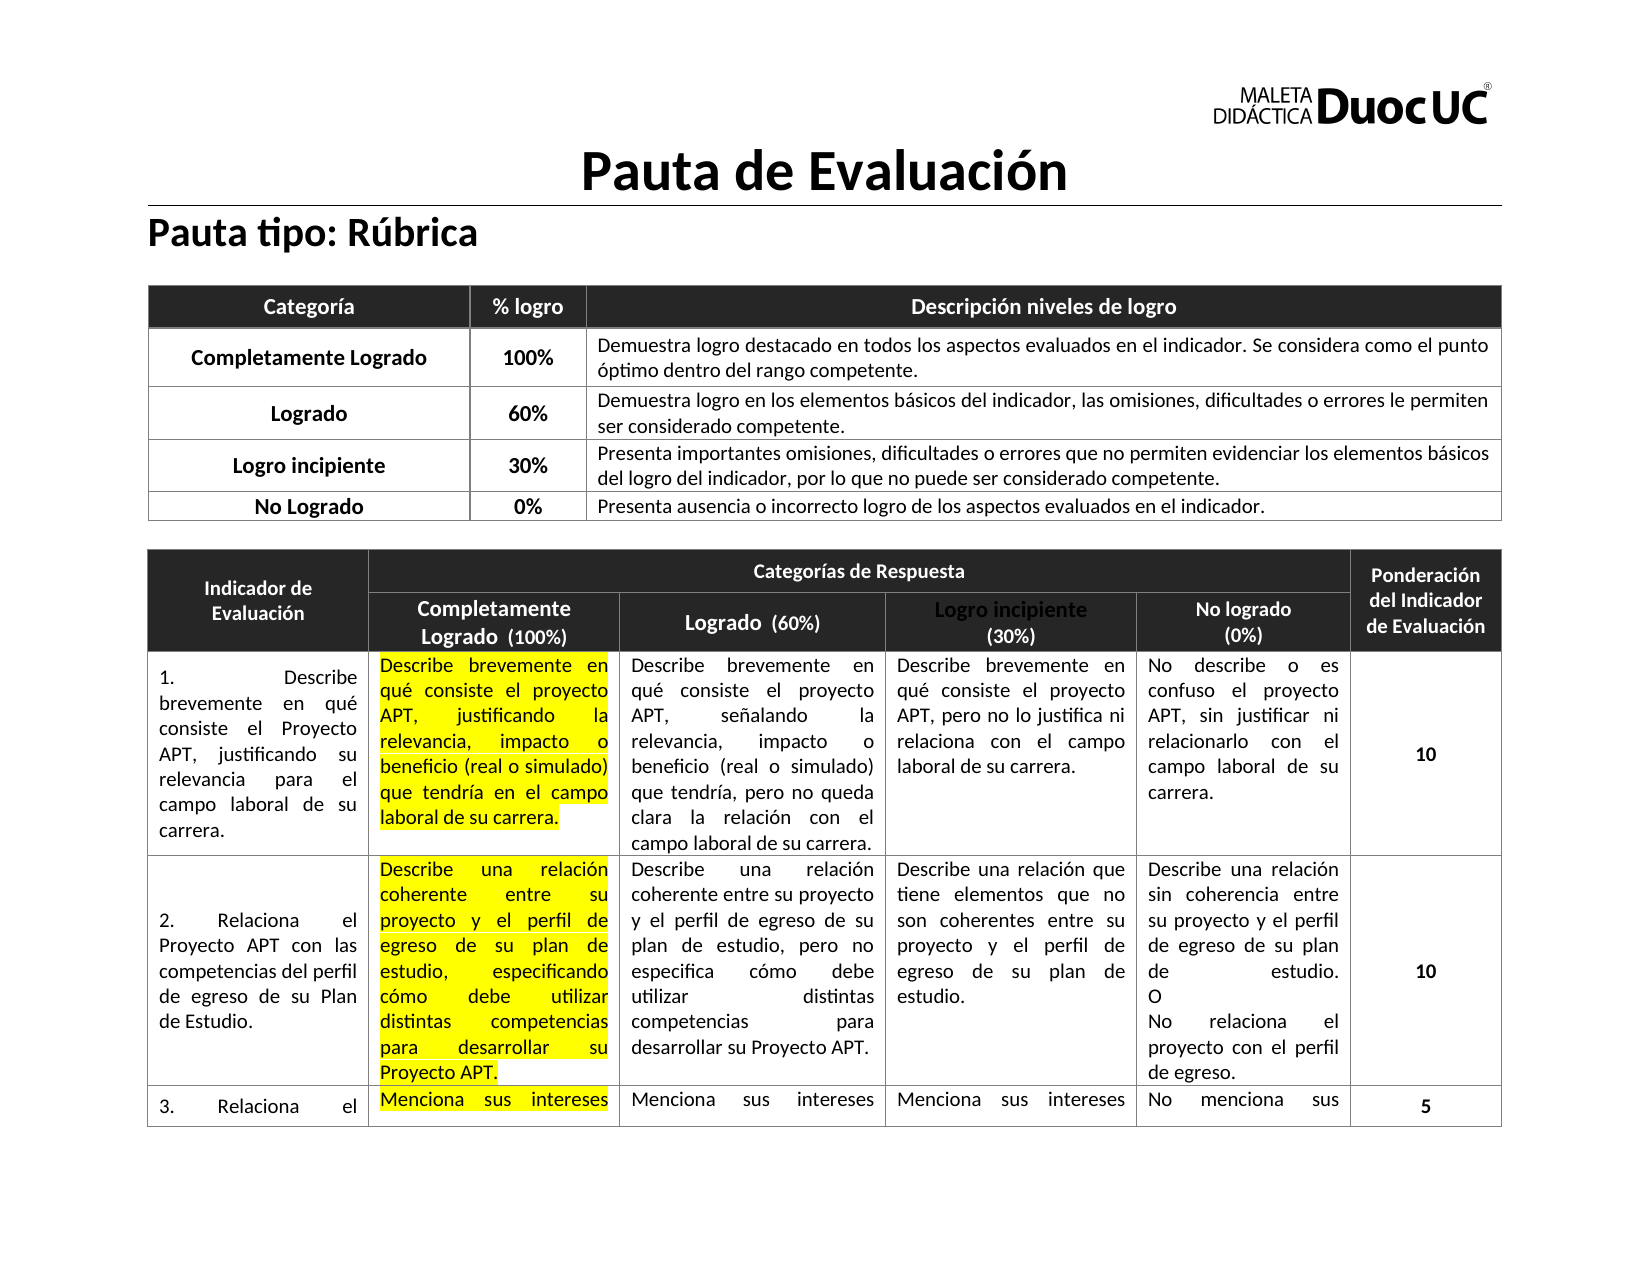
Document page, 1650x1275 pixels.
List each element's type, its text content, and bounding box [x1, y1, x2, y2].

table_header Categorías de Respuesta [369, 550, 1350, 592]
table_cell Describe una relación coherente entre su proyecto y el perfil de egreso de su plan de estudio, pero no especifica cómo debe utilizar distintas competencias para desarrollar su Proyecto APT. [620, 856, 885, 1085]
table_cell Menciona sus intereses profesionales sin conectarlos con el proyecto. [886, 1086, 1136, 1126]
table_cell Logrado [149, 387, 469, 439]
table_cell 10 [1351, 652, 1501, 855]
table_cell No menciona sus intereses profesionales. [1137, 1086, 1350, 1126]
text Pauta tipo: Rúbrica [148, 206, 1502, 257]
table_header Descripción niveles de logro [587, 286, 1501, 327]
table_cell Describe una relación que tiene elementos que no son coherentes entre su proyecto y el perfil de egreso de su plan de estudio. [886, 856, 1136, 1085]
table_cell Menciona sus intereses profesionales y explica con claridad cómo estos se ven reflejados en su proyecto. [369, 1086, 619, 1126]
picture [1204, 73, 1503, 134]
table_cell Describe brevemente en qué consiste el proyecto APT, señalando la relevancia, impacto o beneficio (real o simulado) que tendría, pero no queda clara la relación con el campo laboral de su carrera. [620, 652, 885, 855]
table_cell Completamente Logrado (100%) [369, 593, 619, 651]
table_cell Describe una relación coherente entre su proyecto y el perfil de egreso de su plan de estudio, especificando cómo debe utilizar distintas competencias para desarrollar su Proyecto APT. [369, 856, 619, 1085]
table_cell Describe brevemente en qué consiste el proyecto APT, pero no lo justifica ni relaciona con el campo laboral de su carrera. [886, 652, 1136, 855]
table_cell 1. Describe brevemente en qué consiste el Proyecto APT, justificando su relevancia para el campo laboral de su carrera. [148, 652, 368, 855]
table_cell Describe brevemente en qué consiste el proyecto APT, justificando la relevancia, impacto o beneficio (real o simulado) que tendría en el campo laboral de su carrera. [369, 652, 619, 855]
table_cell No Logrado [149, 492, 469, 520]
table_cell Presenta importantes omisiones, dificultades o errores que no permiten evidenciar los elementos básicos del logro del indicador, por lo que no puede ser considerado competente. [587, 440, 1501, 491]
table_header Indicador de Evaluación [148, 550, 368, 651]
table_cell 2. Relaciona el Proyecto APT con las competencias del perfil de egreso de su Plan de Estudio. [148, 856, 368, 1085]
table_cell 10 [1351, 856, 1501, 1085]
table_cell Menciona sus intereses profesionales, pero no queda completamente clara su conexión con el proyecto. [620, 1086, 885, 1126]
table_cell No logrado (0%) [1137, 593, 1350, 651]
table_cell Completamente Logrado [149, 329, 469, 386]
table_cell Logro incipiente [149, 440, 469, 491]
table_cell No describe o es confuso el proyecto APT, sin justificar ni relacionarlo con el campo laboral de su carrera. [1137, 652, 1350, 855]
table_cell Demuestra logro destacado en todos los aspectos evaluados en el indicador. Se considera como el punto óptimo dentro del rango competente. [587, 329, 1501, 386]
table_header Ponderación del Indicador de Evaluación [1351, 550, 1501, 651]
table_cell Describe una relación sin coherencia entre su proyecto y el perfil de egreso de su plan de estudio. O No relaciona el proyecto con el perfil de egreso. [1137, 856, 1350, 1085]
table_cell Logrado (60%) [620, 593, 885, 651]
table_header Categoría [149, 286, 469, 327]
table_cell 5 [1351, 1086, 1501, 1126]
table_cell Presenta ausencia o incorrecto logro de los aspectos evaluados en el indicador. [587, 492, 1501, 520]
table_cell Demuestra logro en los elementos básicos del indicador, las omisiones, dificultades o errores le permiten ser considerado competente. [587, 387, 1501, 439]
table_cell 3. Relaciona el Proyecto APT con sus intereses profesionales. [148, 1086, 368, 1126]
table_cell Logro incipiente (30%) [886, 593, 1136, 651]
table_cell 60% [471, 387, 586, 439]
table_header % logro [471, 286, 586, 327]
table_cell 0% [471, 492, 586, 520]
table_cell 100% [471, 329, 586, 386]
table_cell 30% [471, 440, 586, 491]
text Pauta de Evaluación [148, 133, 1502, 205]
